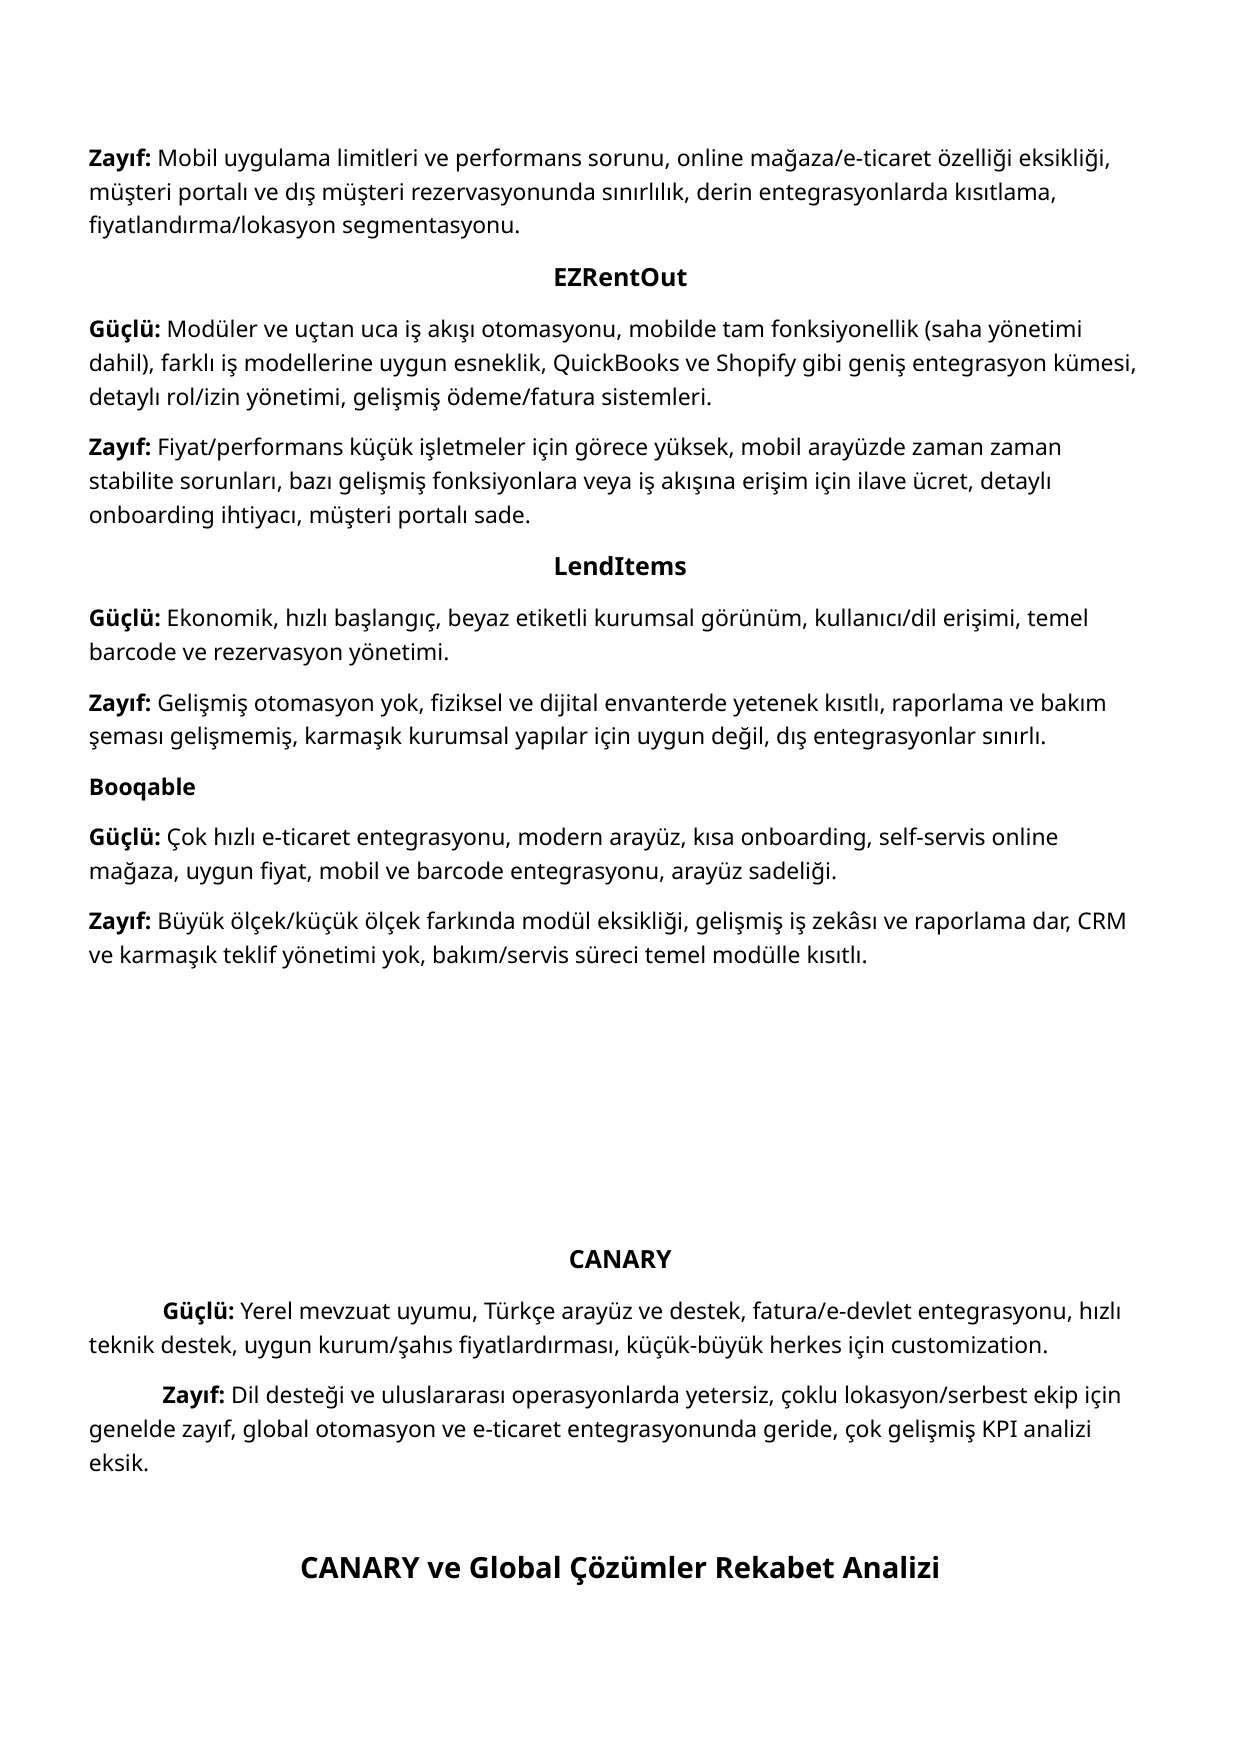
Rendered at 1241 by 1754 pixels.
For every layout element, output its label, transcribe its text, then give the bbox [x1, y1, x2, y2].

text Güçlü: Yerel mevzuat uyumu, Türkçe arayüz ve destek, fatura/e-devlet entegrasyonu, hızlı teknik destek, uygun kurum/şahıs fiyatlardırması, küçük-büyük herkes için customization. [89, 1295, 1152, 1360]
text CANARY ve Global Çözümler Rekabet Analizi [89, 1547, 1152, 1587]
text Zayıf: Gelişmiş otomasyon yok, fiziksel ve dijital envanterde yetenek kısıtlı, raporlama ve bakım şeması gelişmemiş, karmaşık kurumsal yapılar için uygun değil, dış entegrasyonlar sınırlı. [89, 687, 1152, 752]
text Güçlü: Ekonomik, hızlı başlangıç, beyaz etiketli kurumsal görünüm, kullanıcı/dil erişimi, temel barcode ve rezervasyon yönetimi. [89, 602, 1152, 667]
text Zayıf: Büyük ölçek/küçük ölçek farkında modül eksikliği, gelişmiş iş zekâsı ve raporlama dar, CRM ve karmaşık teklif yönetimi yok, bakım/servis süreci temel modülle kısıtlı. [89, 905, 1152, 970]
text EZRentOut [89, 260, 1152, 294]
text Zayıf: Fiyat/performans küçük işletmeler için görece yüksek, mobil arayüzde zaman zaman stabilite sorunları, bazı gelişmiş fonksiyonlara veya iş akışına erişim için ilave ücret, detaylı onboarding ihtiyacı, müşteri portalı sade. [89, 431, 1152, 530]
text LendItems [89, 549, 1152, 583]
text Güçlü: Modüler ve uçtan uca iş akışı otomasyonu, mobilde tam fonksiyonellik (saha yönetimi dahil), farklı iş modellerine uygun esneklik, QuickBooks ve Shopify gibi geniş entegrasyon kümesi, detaylı rol/izin yönetimi, gelişmiş ödeme/fatura sistemleri. [89, 313, 1152, 412]
text Booqable [89, 771, 1152, 802]
text CANARY [89, 1242, 1152, 1276]
text Güçlü: Çok hızlı e-ticaret entegrasyonu, modern arayüz, kısa onboarding, self-servis online mağaza, uygun fiyat, mobil ve barcode entegrasyonu, arayüz sadeliği. [89, 821, 1152, 886]
text Zayıf: Dil desteği ve uluslararası operasyonlarda yetersiz, çoklu lokasyon/serbest ekip için genelde zayıf, global otomasyon ve e-ticaret entegrasyonunda geride, çok gelişmiş KPI analizi eksik. [89, 1379, 1152, 1478]
text Zayıf: Mobil uygulama limitleri ve performans sorunu, online mağaza/e-ticaret özelliği eksikliği, müşteri portalı ve dış müşteri rezervasyonunda sınırlılık, derin entegrasyonlarda kısıtlama, fiyatlandırma/lokasyon segmentasyonu. [89, 142, 1152, 241]
